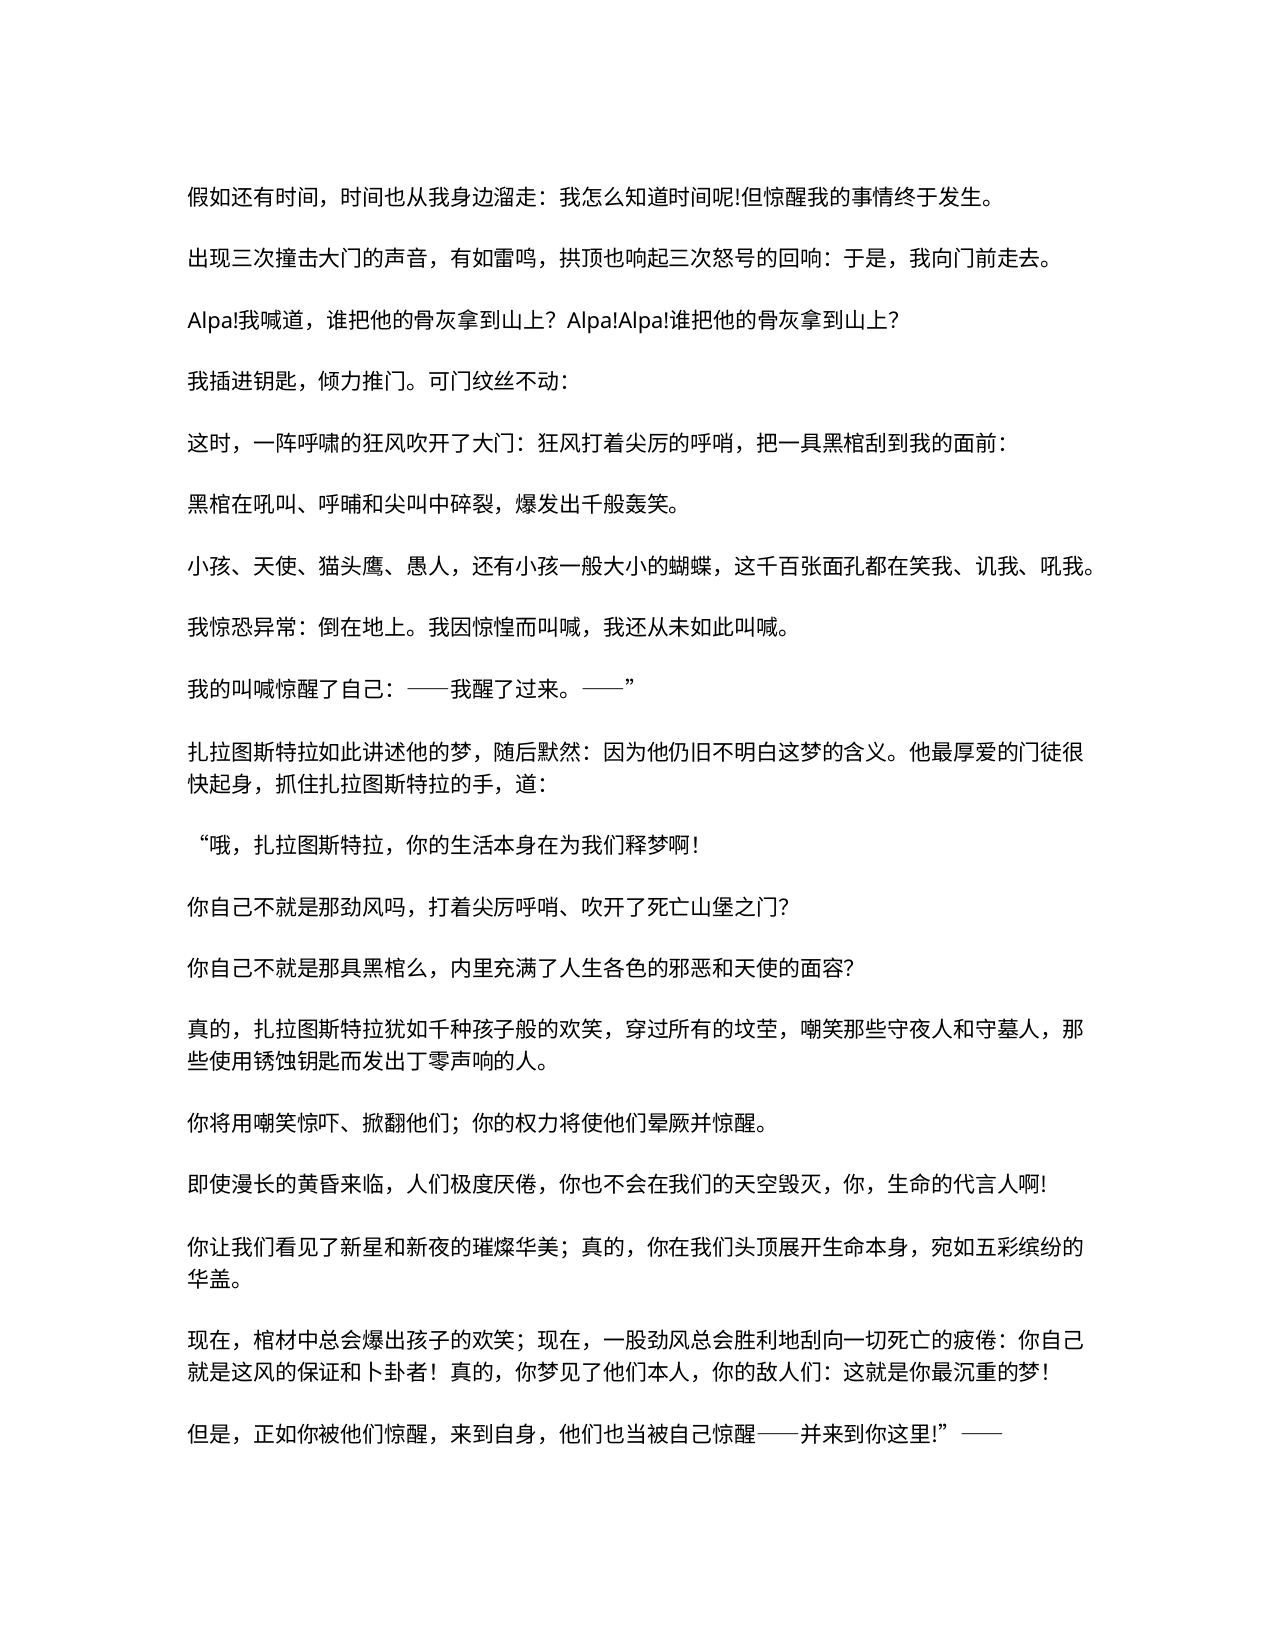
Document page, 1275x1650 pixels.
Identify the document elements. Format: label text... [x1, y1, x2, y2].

text 你将用嘲笑惊吓、掀翻他们；你的权力将使他们晕厥并惊醒。 [187, 1106, 1087, 1137]
text 出现三次撞击大门的声音，有如雷鸣，拱顶也响起三次怒号的回响：于是，我向门前走去。 [187, 241, 1087, 273]
text 我的叫喊惊醒了自己：——我醒了过来。——” [187, 672, 1087, 703]
text 但是，正如你被他们惊醒，来到自身，他们也当被自己惊醒——并来到你这里!”—— [187, 1417, 1087, 1448]
text Alpa!我喊道，谁把他的骨灰拿到山上？Alpa!Alpa!谁把他的骨灰拿到山上？ [187, 303, 1087, 334]
text 我惊恐异常：倒在地上。我因惊惶而叫喊，我还从未如此叫喊。 [187, 610, 1087, 642]
text 即使漫长的黄昏来临，人们极度厌倦，你也不会在我们的天空毁灭，你，生命的代言人啊! [187, 1167, 1087, 1199]
text 现在，棺材中总会爆出孩子的欢笑；现在，一股劲风总会胜利地刮向一切死亡的疲倦：你自己就是这风的保证和卜卦者！真的，你梦见了他们本人，你的敌人们：这就是你最沉重的梦！ [187, 1323, 1087, 1387]
text 黑棺在吼叫、呼晡和尖叫中碎裂，爆发出千般轰笑。 [187, 487, 1087, 519]
text 你自己不就是那劲风吗，打着尖厉呼哨、吹开了死亡山堡之门？ [187, 889, 1087, 921]
text 你让我们看见了新星和新夜的璀燦华美；真的，你在我们头顶展开生命本身，宛如五彩缤纷的华盖。 [187, 1230, 1087, 1294]
text 假如还有时间，时间也从我身边溜走：我怎么知道时间呢!但惊醒我的事情终于发生。 [187, 180, 1087, 211]
text 你自己不就是那具黑棺么，内里充满了人生各色的邪恶和天使的面容？ [187, 951, 1087, 983]
text 扎拉图斯特拉如此讲述他的梦，随后默然：因为他仍旧不明白这梦的含义。他最厚爱的门徒很快起身，抓住扎拉图斯特拉的手，道： [187, 735, 1087, 798]
text 小孩、天使、猫头鹰、愚人，还有小孩一般大小的蝴蝶，这千百张面孔都在笑我、讥我、吼我。 [187, 549, 1087, 580]
text 真的，扎拉图斯特拉犹如千种孩子般的欢笑，穿过所有的坟茔，嘲笑那些守夜人和守墓人，那些使用锈蚀钥匙而发出丁零声响的人。 [187, 1012, 1087, 1076]
text 我插进钥匙，倾力推门。可门纹丝不动： [187, 364, 1087, 396]
text “哦，扎拉图斯特拉，你的生活本身在为我们释梦啊！ [187, 828, 1087, 860]
text 这时，一阵呼啸的狂风吹开了大门：狂风打着尖厉的呼哨，把一具黑棺刮到我的面前： [187, 426, 1087, 457]
